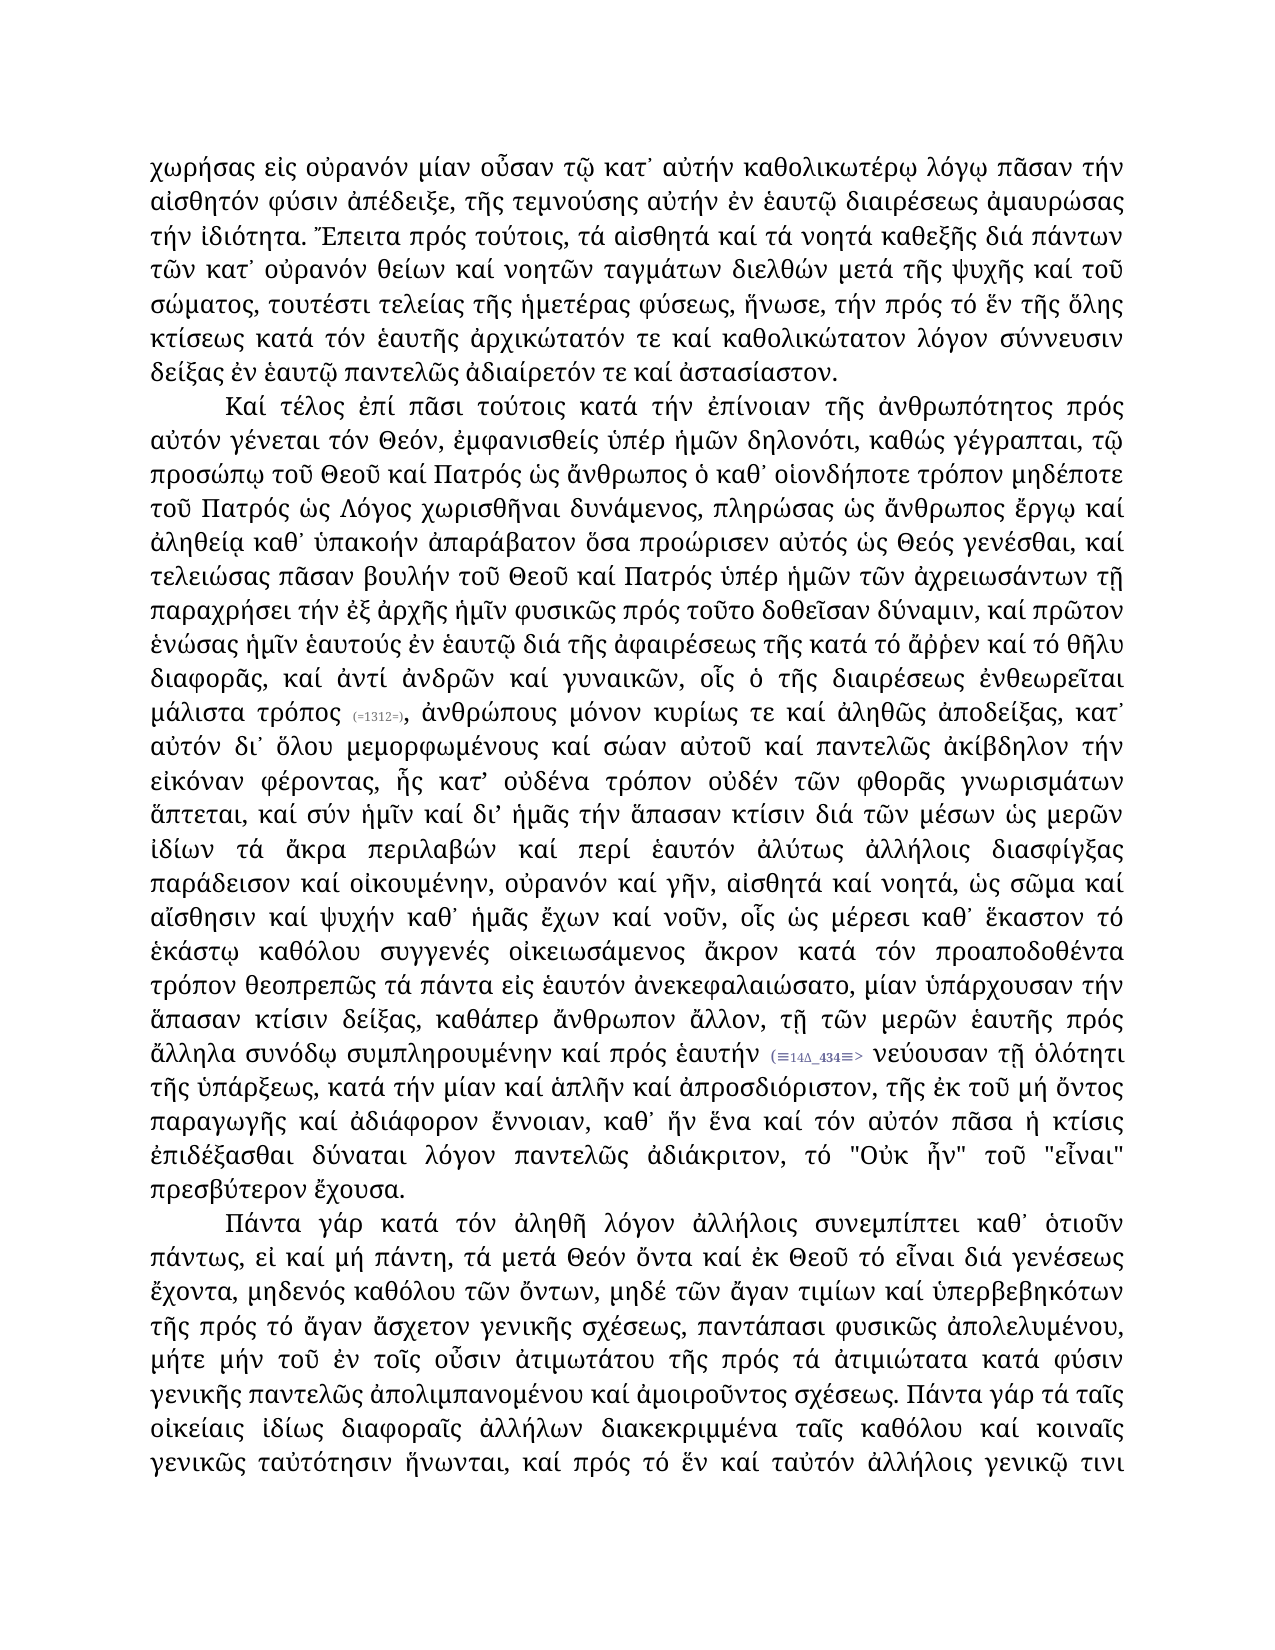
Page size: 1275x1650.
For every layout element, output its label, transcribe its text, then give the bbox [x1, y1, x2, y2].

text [150, 150, 1125, 388]
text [150, 1206, 1125, 1478]
text Καί τέλος ἐπί πᾶσι τούτοις κατά τήν ἐπίνοιαν τῆς ἀνθρωπότητος πρός αὐτόν γένεται τόν Θεόν, ἐμφανισθείς ὑπέρ ἡμῶν δηλονότι, καθώς γέγραπται, τῷ προσώπῳ τοῦ Θεοῦ καί Πατρός ὡς ἄνθρωπος ὁ καθ᾿ οἱονδήποτε τρόπον μηδέποτε τοῦ Πατρός ὡς Λόγος χωρισθῆναι δυνάμενος, πληρώσας ὡς ἄνθρωπος ἔργῳ καί ἀληθείᾳ καθ᾿ ὑπακοήν ἀπαράβατον ὅσα προώρισεν αὐτός ὡς Θεός γενέσθαι, καί τελειώσας πᾶσαν βουλήν τοῦ Θεοῦ καί Πατρός ὑπέρ ἡμῶν τῶν ἀχρειωσάντων τῇ παραχρήσει τήν ἐξ ἀρχῆς ἡμῖν φυσικῶς πρός τοῦτο δοθεῖσαν δύναμιν, καί πρῶτον ἑνώσας ἡμῖν ἑαυτούς ἐν ἑαυτῷ διά τῆς ἀφαιρέσεως τῆς κατά τό ἄῤῥεν καί τό θῆλυ διαφορᾶς, καί ἀντί ἀνδρῶν καί γυναικῶν, οἷς ὁ τῆς διαιρέσεως ἐνθεωρεῖται μάλιστα τρόπος (=1312=), ἀνθρώπους μόνον κυρίως τε καί ἀληθῶς ἀποδείξας, κατ᾿ αὐτόν δι᾿ ὅλου μεμορφωμένους καί σώαν αὐτοῦ καί παντελῶς ἀκίβδηλον τήν εἰκόναν φέροντας, ἧς κατ’ οὐδένα τρόπον οὐδέν τῶν φθορᾶς γνωρισμάτων ἅπτεται, καί σύν ἡμῖν καί δι’ ἡμᾶς τήν ἅπασαν κτίσιν διά τῶν μέσων ὡς μερῶν ἰδίων τά ἄκρα περιλαβών καί περί ἑαυτόν ἀλύτως ἀλλήλοις διασφίγξας παράδεισον καί οἰκουμένην, οὐρανόν καί γῆν, αἰσθητά καί νοητά, ὡς σῶμα καί αἴσθησιν καί ψυχήν καθ᾿ ἡμᾶς ἔχων καί νοῦν, οἷς ὡς μέρεσι καθ᾿ ἕκαστον τό ἑκάστῳ καθόλου συγγενές οἰκειωσάμενος ἄκρον κατά τόν προαποδοθέντα τρόπον θεοπρεπῶς τά πάντα εἰς ἑαυτόν ἀνεκεφαλαιώσατο, μίαν ὑπάρχουσαν τήν ἅπασαν κτίσιν δείξας, καθάπερ ἄνθρωπον ἄλλον, τῇ τῶν μερῶν ἑαυτῆς πρός ἄλληλα συνόδῳ συμπληρουμένην καί πρός ἑαυτήν (≡14Δ_434≡> νεύουσαν τῇ ὁλότητι τῆς ὑπάρξεως, κατά τήν μίαν καί ἁπλῆν καί ἀπροσδιόριστον, τῆς ἐκ τοῦ μή ὄντος παραγωγῆς καί ἀδιάφορον ἔννοιαν, καθ᾿ ἥν ἕνα καί τόν αὐτόν πᾶσα ἡ κτίσις ἐπιδέξασθαι δύναται λόγον παντελῶς ἀδιάκριτον, τό "Οὐκ ἦν" τοῦ "εἶναι" πρεσβύτερον ἔχουσα. [150, 388, 1125, 1206]
